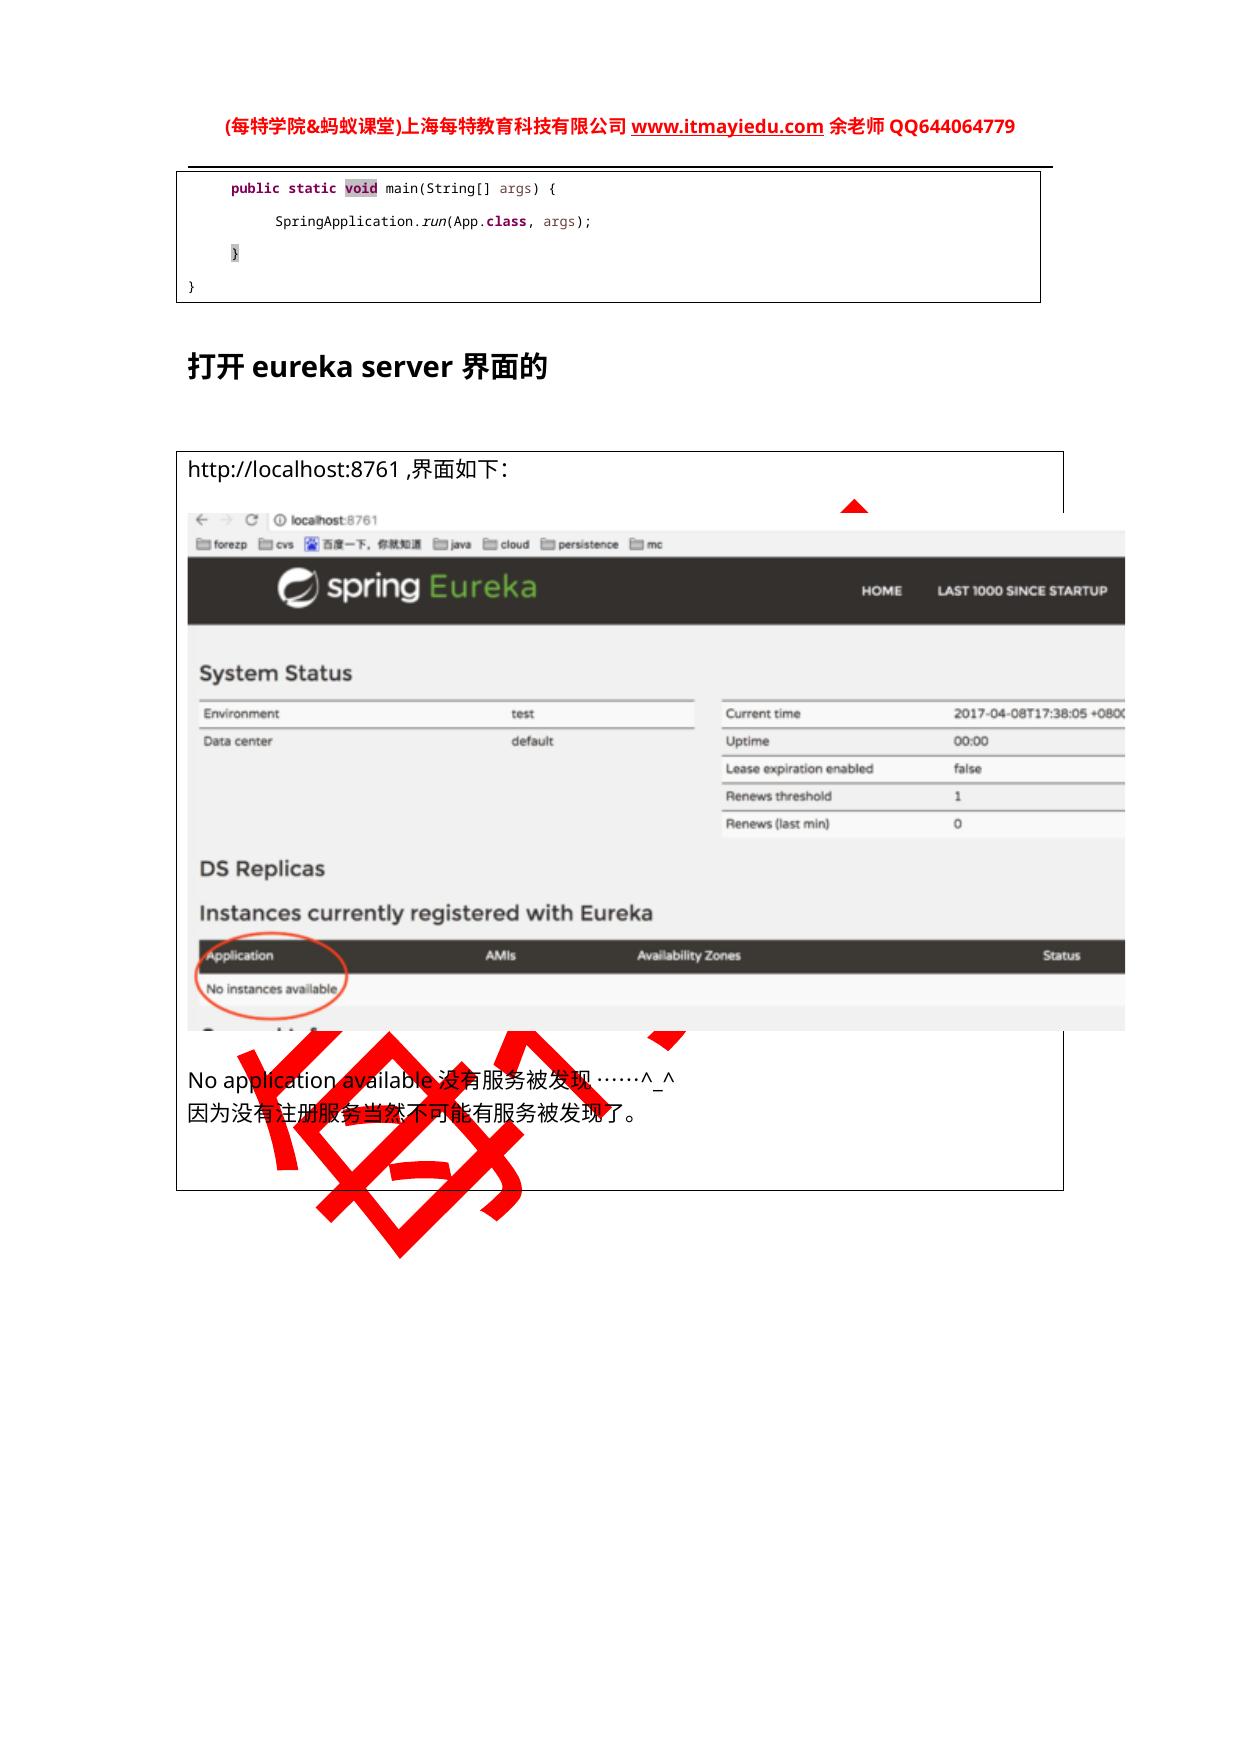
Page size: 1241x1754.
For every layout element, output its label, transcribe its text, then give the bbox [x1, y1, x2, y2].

picture [187, 513, 1126, 1031]
subtitle 打开eureka server 界面的 [187, 332, 1053, 397]
table_header http://localhost:8761 ,界面如下： No application available 没有服务被发现 ……^_^ 因为没有注册服务当然不可能有服务被发现了。 [177, 452, 1063, 1189]
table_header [177, 172, 1040, 302]
